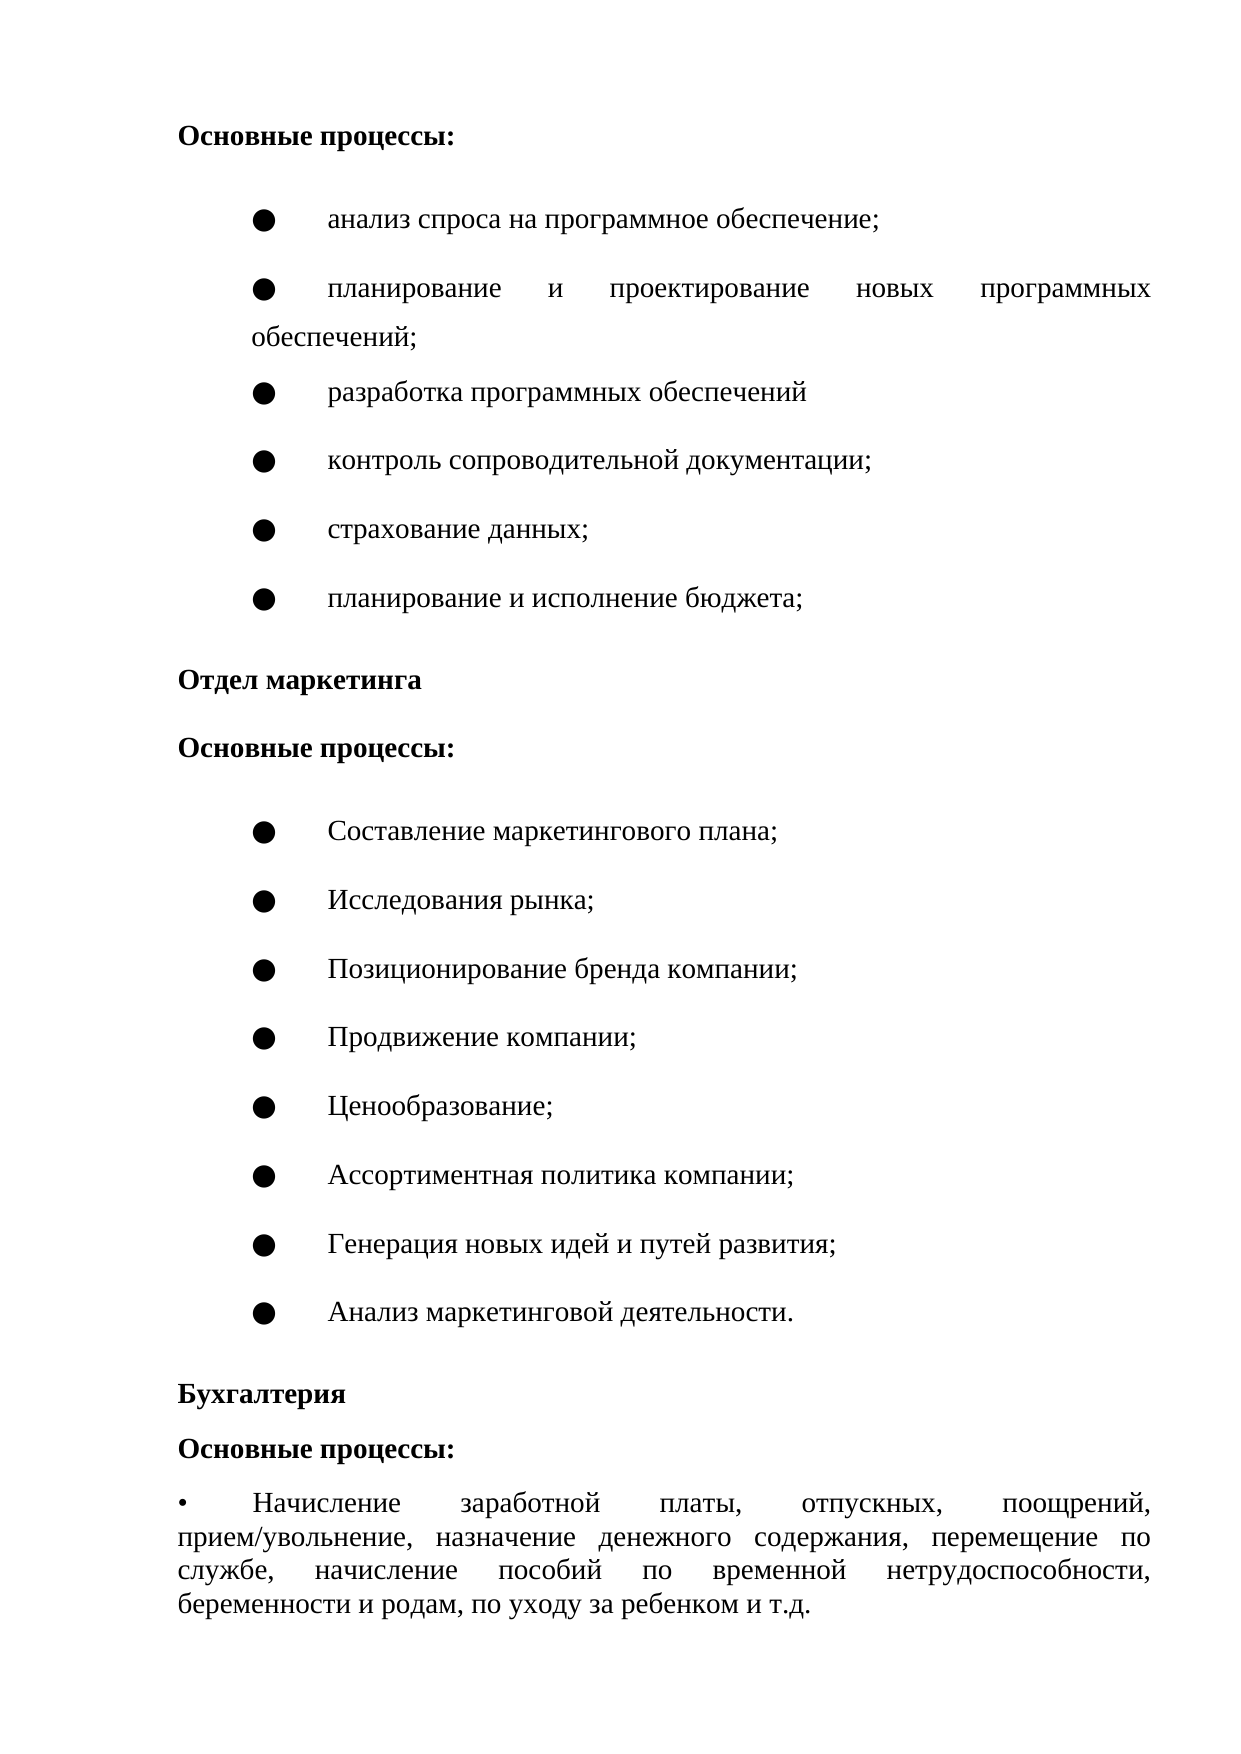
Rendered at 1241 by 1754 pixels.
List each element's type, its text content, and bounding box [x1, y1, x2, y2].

list Анализ маркетинговой деятельности. [251, 1279, 1152, 1338]
list Продвижение компании; [251, 1004, 1152, 1063]
text Основные процессы: [177, 1431, 1152, 1464]
list Ценообразование; [251, 1072, 1152, 1132]
text Основные процессы: [177, 730, 1152, 763]
text • Начисление заработной платы, отпускных, поощрений, прием/увольнение, назначение денежного содержания, перемещение по службе, начисление пособий по временной нетрудоспособности, беременности и родам, по уходу за ребенком и т.д. [177, 1485, 1152, 1619]
list контроль сопроводительной документации; [251, 427, 1152, 486]
list планирование и исполнение бюджета; [251, 564, 1152, 624]
text Отдел маркетинга [177, 662, 1152, 696]
text Бухгалтерия [177, 1377, 1152, 1410]
list разработка программных обеспечений [251, 358, 1152, 418]
list Составление маркетингового плана; [251, 797, 1152, 857]
list Генерация новых идей и путей развития; [251, 1210, 1152, 1270]
list планирование и проектирование новых программных обеспечений; [251, 254, 1152, 353]
list Позиционирование бренда компании; [251, 935, 1152, 995]
list страхование данных; [251, 495, 1152, 555]
text Основные процессы: [177, 118, 1152, 152]
list Исследования рынка; [251, 866, 1152, 926]
list анализ спроса на программное обеспечение; [251, 186, 1152, 246]
list Ассортиментная политика компании; [251, 1141, 1152, 1201]
